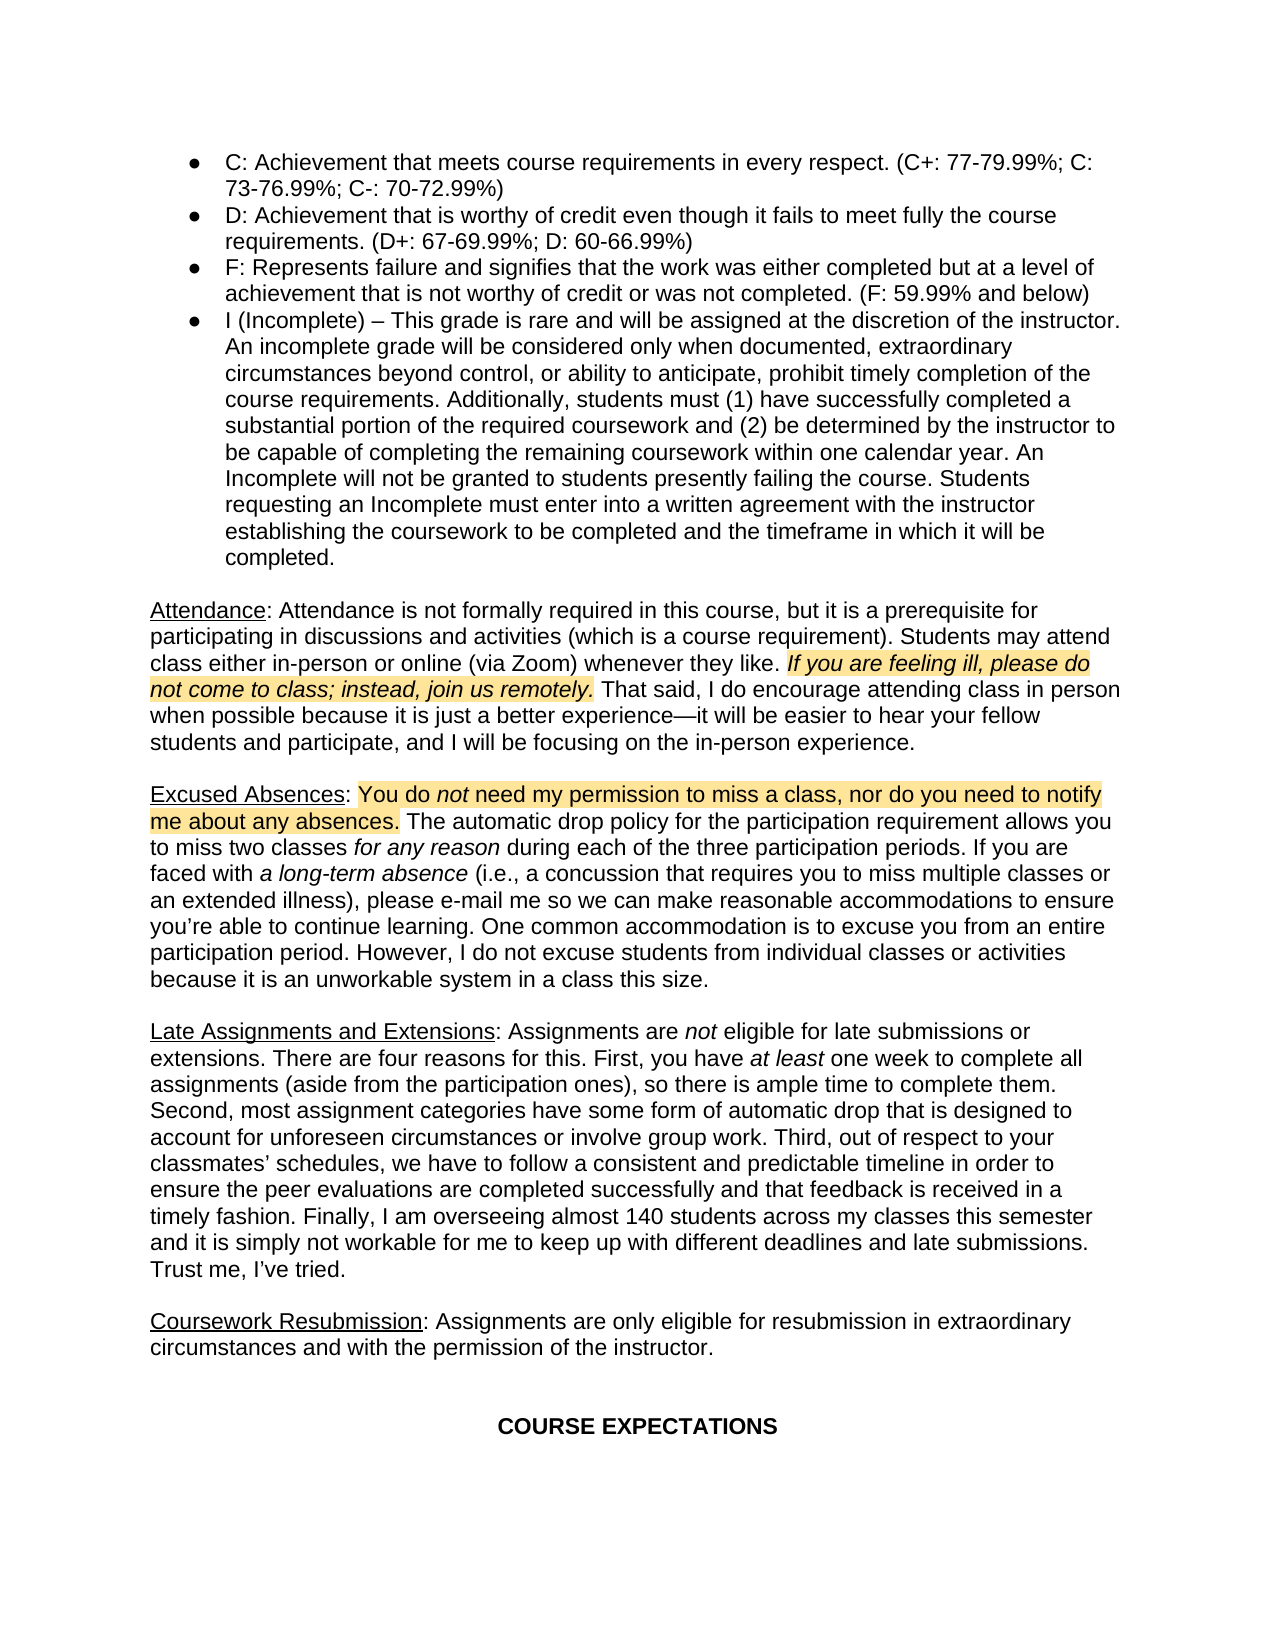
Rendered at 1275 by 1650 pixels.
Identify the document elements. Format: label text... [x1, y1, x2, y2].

text Excused Absences: You do not need my permission to miss a class, nor do you need to notify me about any absences. The automatic drop policy for the participation requirement allows you to miss two classes for any reason during each of the three participation periods. If you are faced with a long-term absence (i.e., a concussion that requires you to miss multiple classes or an extended illness), please e-mail me so we can make reasonable accommodations to ensure you’re able to continue learning. One common accommodation is to excuse you from an entire participation period. However, I do not excuse students from individual classes or activities because it is an unworkable system in a class this size. [150, 781, 1117, 992]
list C: Achievement that meets course requirements in every respect. (C+: 77-79.99%; C: 73-76.99%; C-: 70-72.99%) [187, 150, 1093, 202]
text Coursework Resubmission: Assignments are only eligible for resubmission in extraordinary circumstances and with the permission of the instructor. [150, 1308, 1116, 1360]
text Late Assignments and Extensions: Assignments are not eligible for late submissions or extensions. There are four reasons for this. First, you have at least one week to complete all assignments (aside from the participation ones), so there is ample time to complete them. [150, 1018, 1135, 1097]
list F: Represents failure and signifies that the work was either completed but at a level of achievement that is not worthy of credit or was not completed. (F: 59.99% and below) [187, 255, 1094, 307]
list I (Incomplete) – This grade is rare and will be assigned at the discretion of the instructor. An incomplete grade will be considered only when documented, extraordinary circumstances beyond control, or ability to anticipate, prohibit timely completion of the course requirements. Additionally, students must (1) have successfully completed a substantial portion of the required coursework and (2) be determined by the instructor to be capable of completing the remaining coursework within one calendar year. An Incomplete will not be granted to students presently failing the course. Students requesting an Incomplete must enter into a written agreement with the instructor establishing the coursework to be completed and the timeframe in which it will be completed. [187, 307, 1121, 570]
text Attendance: Attendance is not formally required in this course, but it is a prerequisite for participating in discussions and activities (which is a course requirement). Students may attend class either in-person or online (via Zoom) whenever they like. If you are feeling ill, please do not come to class; instead, join us remotely. That said, I do encourage attending class in person when possible because it is just a better experience―it will be easier to hear your fellow students and participate, and I will be focusing on the in-person experience. [150, 597, 1121, 755]
list D: Achievement that is worthy of credit even though it fails to meet fully the course requirements. (D+: 67-69.99%; D: 60-66.99%) [187, 202, 1057, 254]
subtitle COURSE EXPECTATIONS [140, 1413, 1135, 1439]
text Second, most assignment categories have some form of automatic drop that is designed to account for unforeseen circumstances or involve group work. Third, out of respect to your classmates’ schedules, we have to follow a consistent and predictable timeline in order to ensure the peer evaluations are completed successfully and that feedback is received in a timely fashion. Finally, I am overseeing almost 140 students across my classes this semester and it is simply not workable for me to keep up with different deadlines and late submissions. Trust me, I’ve tried. [150, 1097, 1116, 1282]
